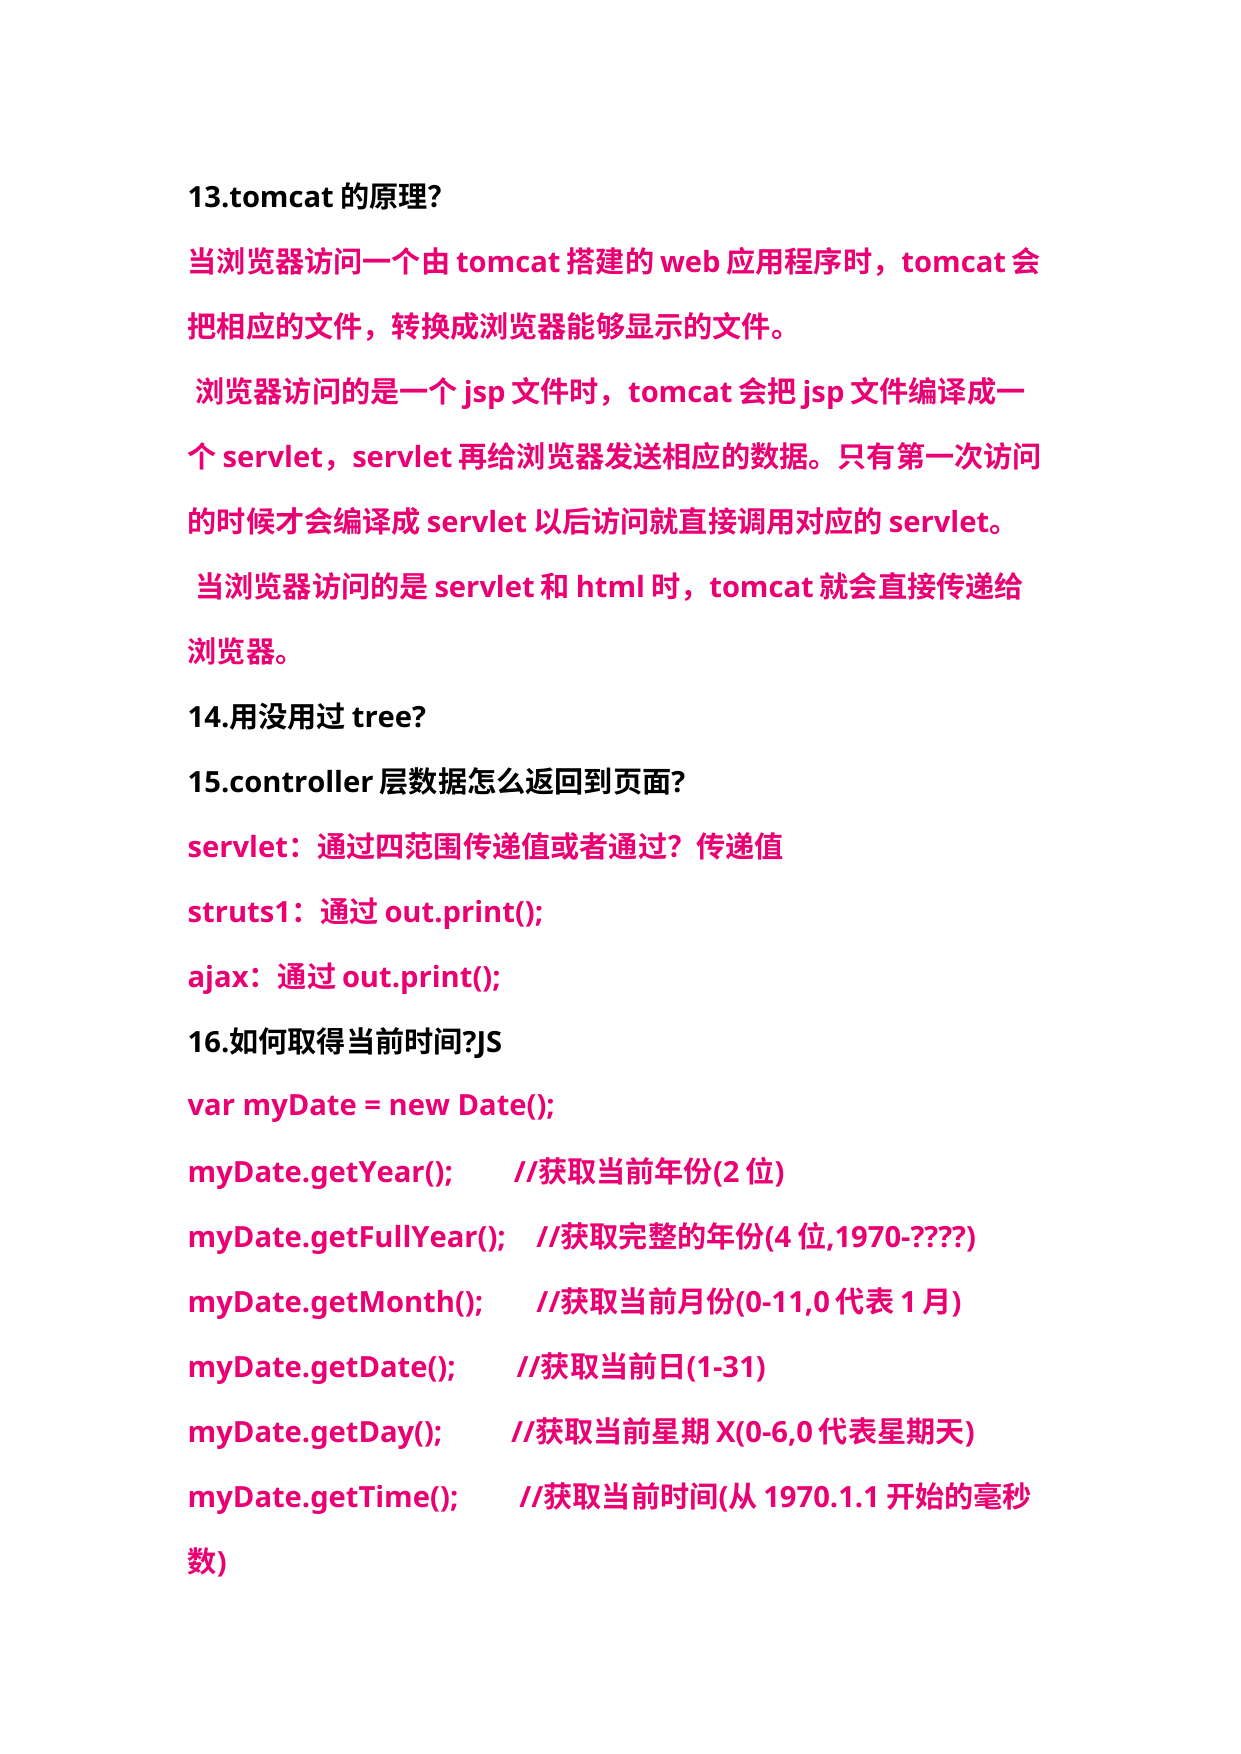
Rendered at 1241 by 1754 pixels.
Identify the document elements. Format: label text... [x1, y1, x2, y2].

text 15.controller层数据怎么返回到页面? [187, 747, 1053, 812]
text 当浏览器访问一个由tomcat搭建的web应用程序时，tomcat会把相应的文件，转换成浏览器能够显示的文件。 [187, 227, 1053, 357]
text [187, 1072, 1053, 1592]
text 当浏览器访问的是servlet和html时，tomcat就会直接传递给浏览器。 [187, 552, 1053, 682]
text 浏览器访问的是一个jsp文件时，tomcat会把jsp文件编译成一个servlet，servlet再给浏览器发送相应的数据。只有第一次访问的时候才会编译成servlet以后访问就直接调用对应的servlet。 [187, 357, 1053, 552]
text struts1：通过out.print(); [187, 877, 1053, 942]
text 13.tomcat的原理？ [187, 162, 1053, 227]
text ajax：通过out.print(); [187, 942, 1053, 1007]
text 14.用没用过tree? [187, 682, 1053, 747]
text 16.如何取得当前时间?JS [187, 1007, 1053, 1072]
text servlet：通过四范围传递值或者通过？传递值 [187, 812, 1053, 877]
